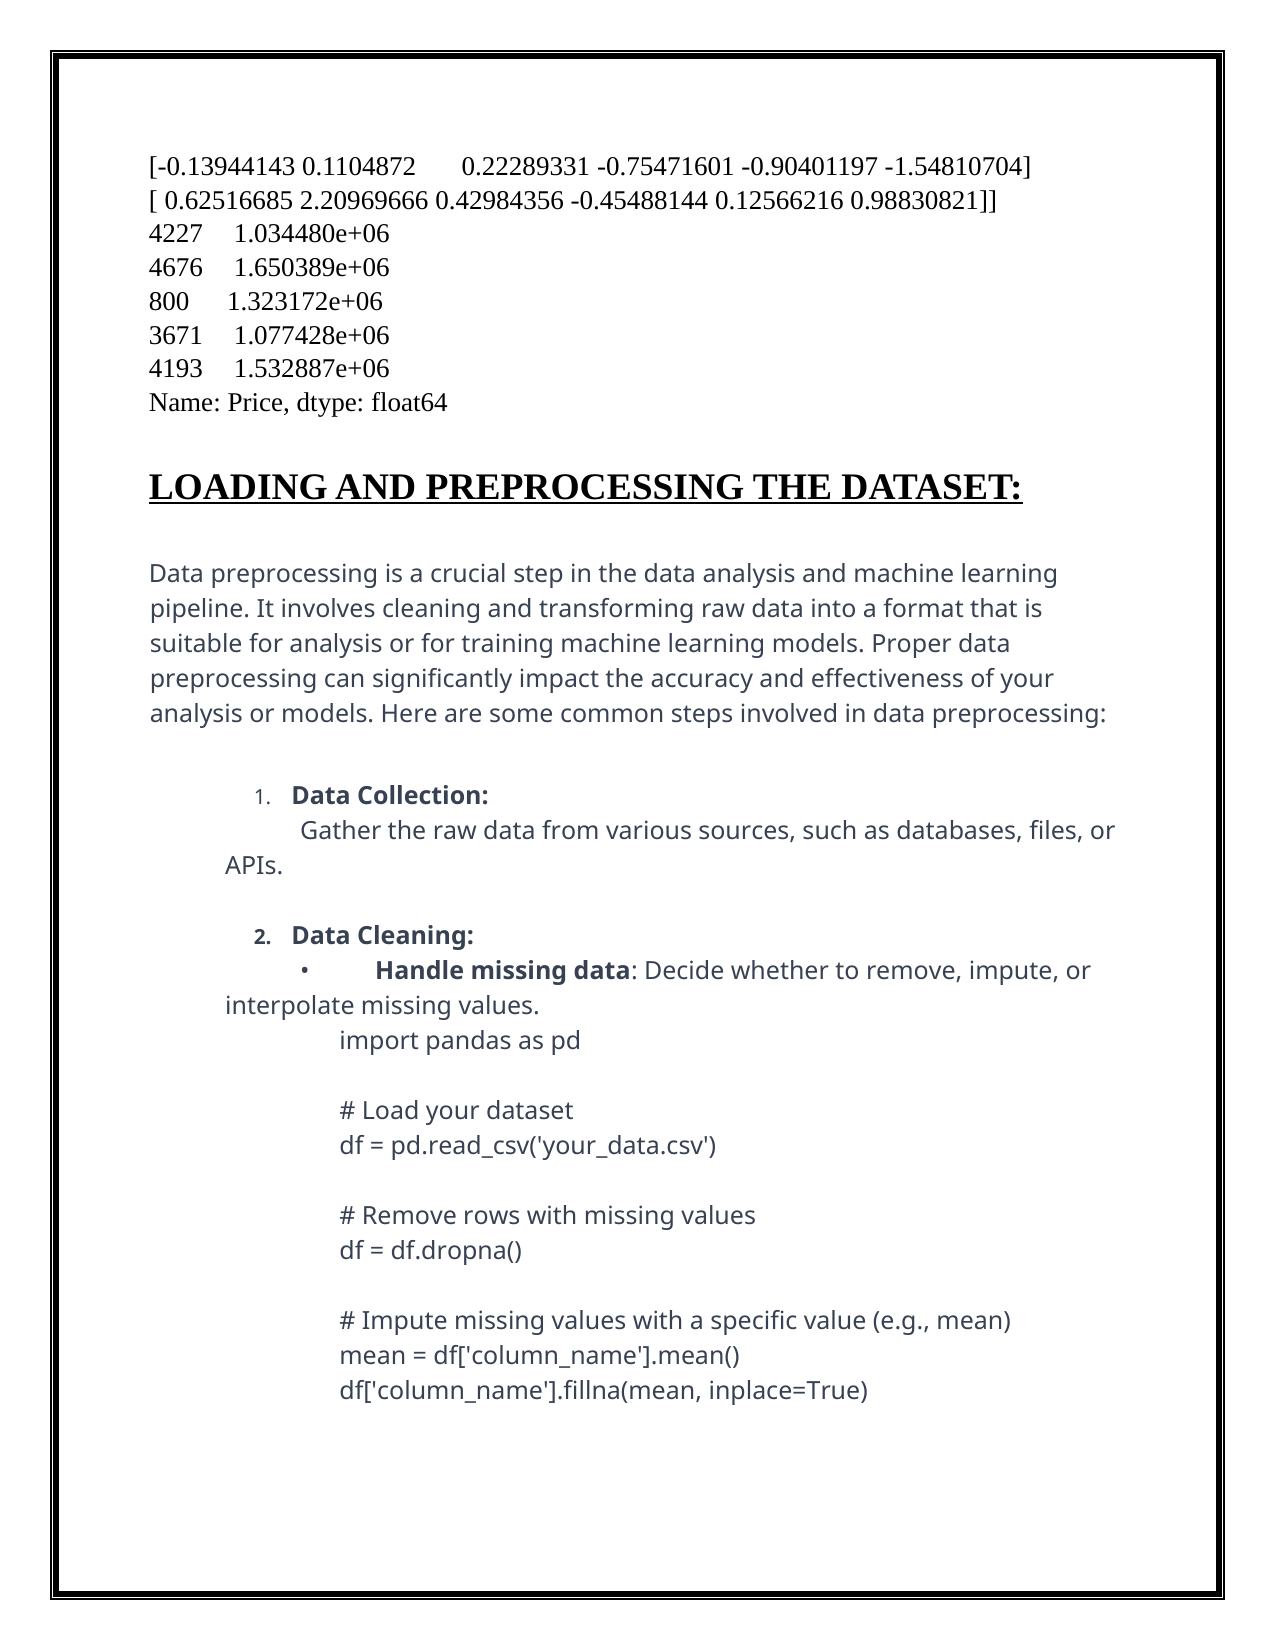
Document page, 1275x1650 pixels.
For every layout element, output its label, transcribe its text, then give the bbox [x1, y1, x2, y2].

list import pandas as pd [339, 1022, 1125, 1056]
list mean = df['column_name'].mean() [339, 1337, 1125, 1371]
list • Handle missing data: Decide whether to remove, impute, or interpolate missing values. [225, 952, 1125, 1021]
text [-0.13944143 0.1104872 0.22289331 -0.75471601 -0.90401197 -1.54810704] [148, 150, 1125, 181]
list # Impute missing values with a specific value (e.g., mean) [339, 1302, 1125, 1336]
text 4227 1.034480e+06 [148, 217, 1125, 249]
text [ 0.62516685 2.20969666 0.42984356 -0.45488144 0.12566216 0.98830821]] [148, 184, 1125, 215]
list Data Cleaning: [253, 917, 1125, 951]
text Data preprocessing is a crucial step in the data analysis and machine learning pipeline. It involves cleaning and transforming raw data into a format that is suitable for analysis or for training machine learning models. Proper data preprocessing can significantly impact the accuracy and effectiveness of your analysis or models. Here are some common steps involved in data preprocessing: [148, 556, 1125, 730]
list # Load your dataset [339, 1092, 1125, 1126]
text LOADING AND PREPROCESSING THE DATASET: [148, 465, 1125, 508]
text Name: Price, dtype: float64 [148, 386, 1125, 417]
list # Remove rows with missing values [339, 1197, 1125, 1231]
list Gather the raw data from various sources, such as databases, files, or APIs. [225, 812, 1125, 881]
text 3671 1.077428e+06 [148, 319, 1125, 350]
list df = df.dropna() [339, 1232, 1125, 1266]
list Data Collection: [253, 777, 1125, 811]
text 800 1.323172e+06 [148, 285, 1125, 316]
text 4193 1.532887e+06 [148, 352, 1125, 384]
list df['column_name'].fillna(mean, inplace=True) [339, 1372, 1125, 1406]
text 4676 1.650389e+06 [148, 251, 1125, 282]
list df = pd.read_csv('your_data.csv') [339, 1127, 1125, 1161]
